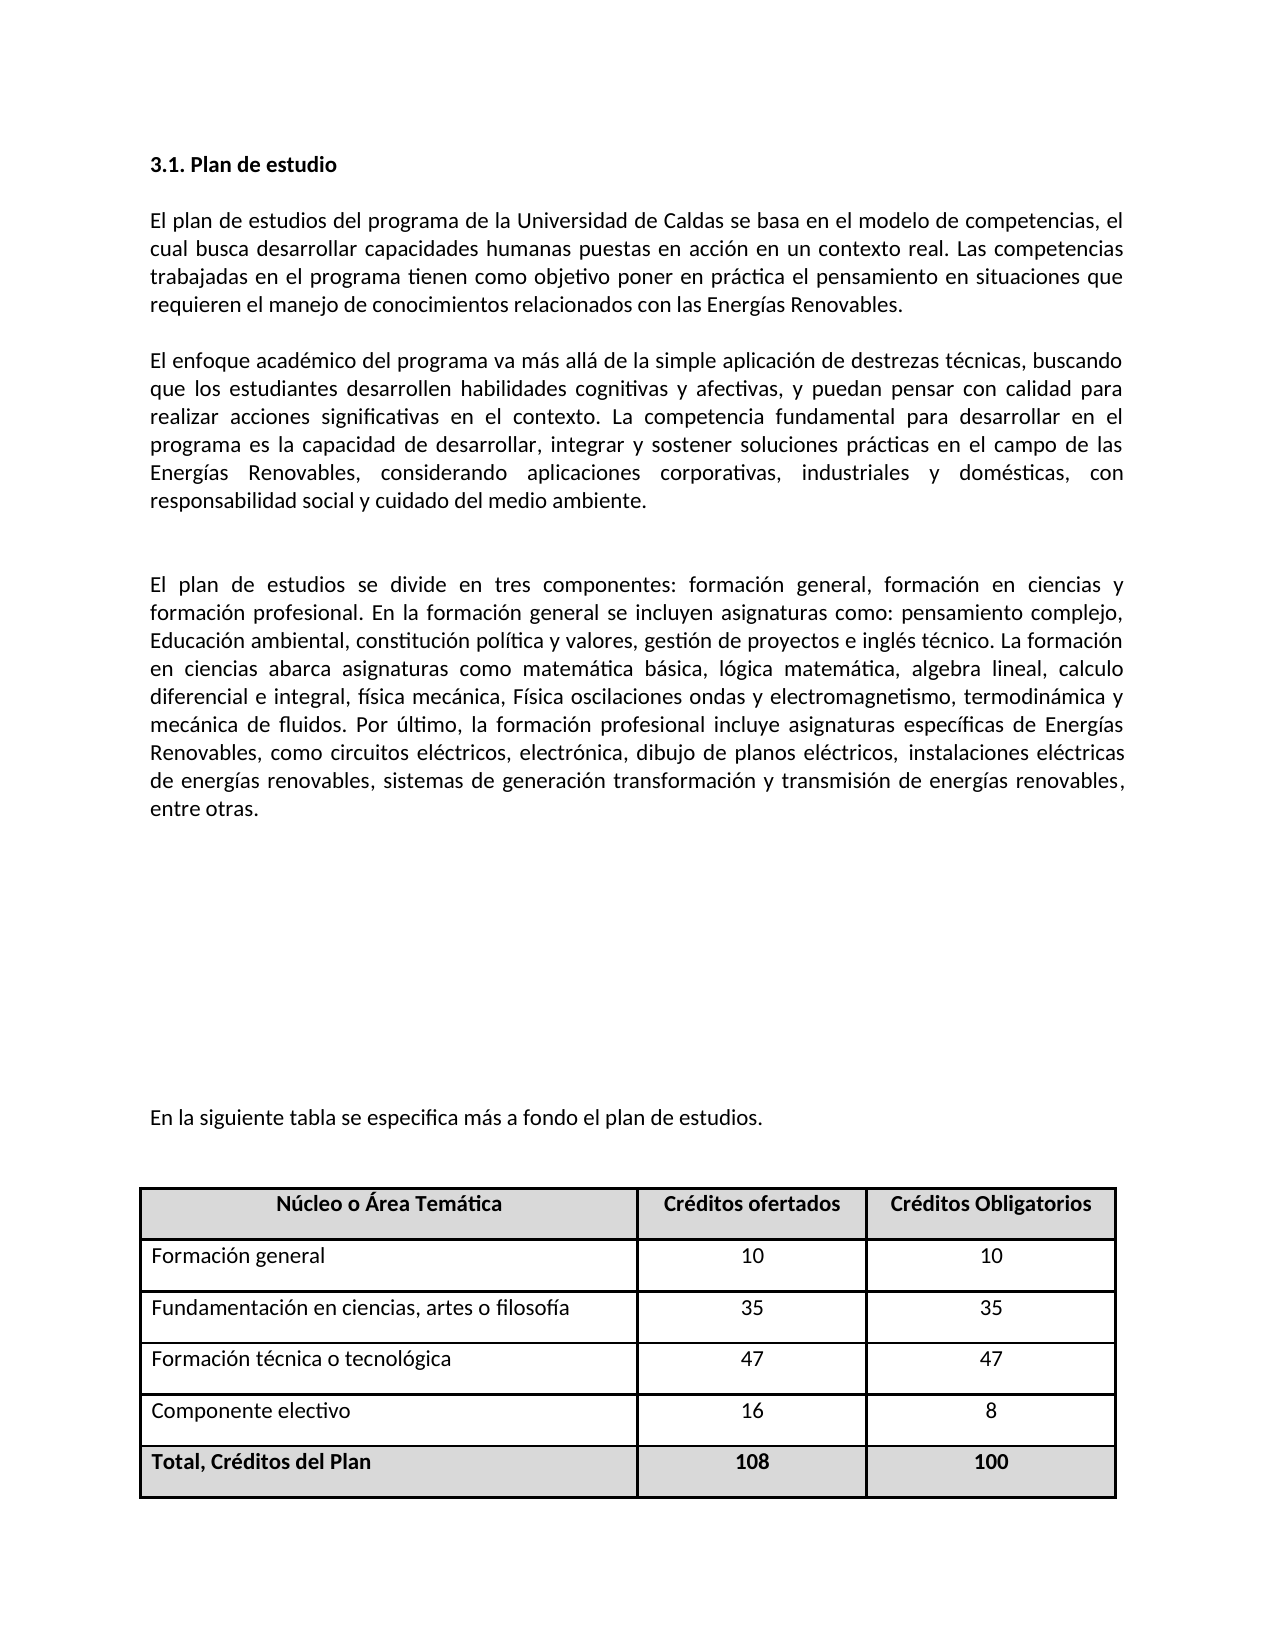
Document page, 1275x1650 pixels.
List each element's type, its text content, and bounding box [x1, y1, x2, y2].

table_cell 16 [639, 1396, 865, 1444]
table_cell 10 [639, 1241, 865, 1290]
table_cell 35 [639, 1293, 865, 1341]
table_cell 108 [639, 1447, 865, 1496]
table_cell 35 [868, 1293, 1114, 1341]
text El plan de estudios se divide en tres componentes: formación general, formación en ciencias y formación profesional. En la formación general se incluyen asignaturas como: pensamiento complejo, Educación ambiental, constitución política y valores, gestión de proyectos e inglés técnico. La formación en ciencias abarca asignaturas como matemática básica, lógica matemática, algebra lineal, calculo diferencial e integral, física mecánica, Física oscilaciones ondas y electromagnetismo, termodinámica y mecánica de fluidos. Por último, la formación profesional incluye asignaturas específicas de Energías Renovables, como circuitos eléctricos, electrónica, dibujo de planos eléctricos, instalaciones eléctricas de energías renovables, sistemas de generación transformación y transmisión de energías renovables, entre otras. [150, 570, 1125, 822]
text El plan de estudios del programa de la Universidad de Caldas se basa en el modelo de competencias, el cual busca desarrollar capacidades humanas puestas en acción en un contexto real. Las competencias trabajadas en el programa tienen como objetivo poner en práctica el pensamiento en situaciones que requieren el manejo de conocimientos relacionados con las Energías Renovables. [150, 206, 1125, 318]
table_cell Componente electivo [142, 1396, 636, 1444]
text En la siguiente tabla se especifica más a fondo el plan de estudios. [150, 1103, 1125, 1131]
table_cell Fundamentación en ciencias, artes o filosofía [142, 1293, 636, 1341]
table_cell 47 [639, 1344, 865, 1393]
table_cell 47 [868, 1344, 1114, 1393]
table_cell Formación general [142, 1241, 636, 1290]
table_cell Total, Créditos del Plan [142, 1447, 636, 1496]
table_header Créditos ofertados [639, 1190, 865, 1238]
text El enfoque académico del programa va más allá de la simple aplicación de destrezas técnicas, buscando que los estudiantes desarrollen habilidades cognitivas y afectivas, y puedan pensar con calidad para realizar acciones significativas en el contexto. La competencia fundamental para desarrollar en el programa es la capacidad de desarrollar, integrar y sostener soluciones prácticas en el campo de las Energías Renovables, considerando aplicaciones corporativas, industriales y domésticas, con responsabilidad social y cuidado del medio ambiente. [150, 346, 1125, 514]
table_header Créditos Obligatorios [868, 1190, 1114, 1238]
table_header Núcleo o Área Temática [142, 1190, 636, 1238]
table_cell Formación técnica o tecnológica [142, 1344, 636, 1393]
table_cell 8 [868, 1396, 1114, 1444]
table_cell 100 [868, 1447, 1114, 1496]
text 3.1. Plan de estudio [150, 150, 1125, 178]
table_cell 10 [868, 1241, 1114, 1290]
